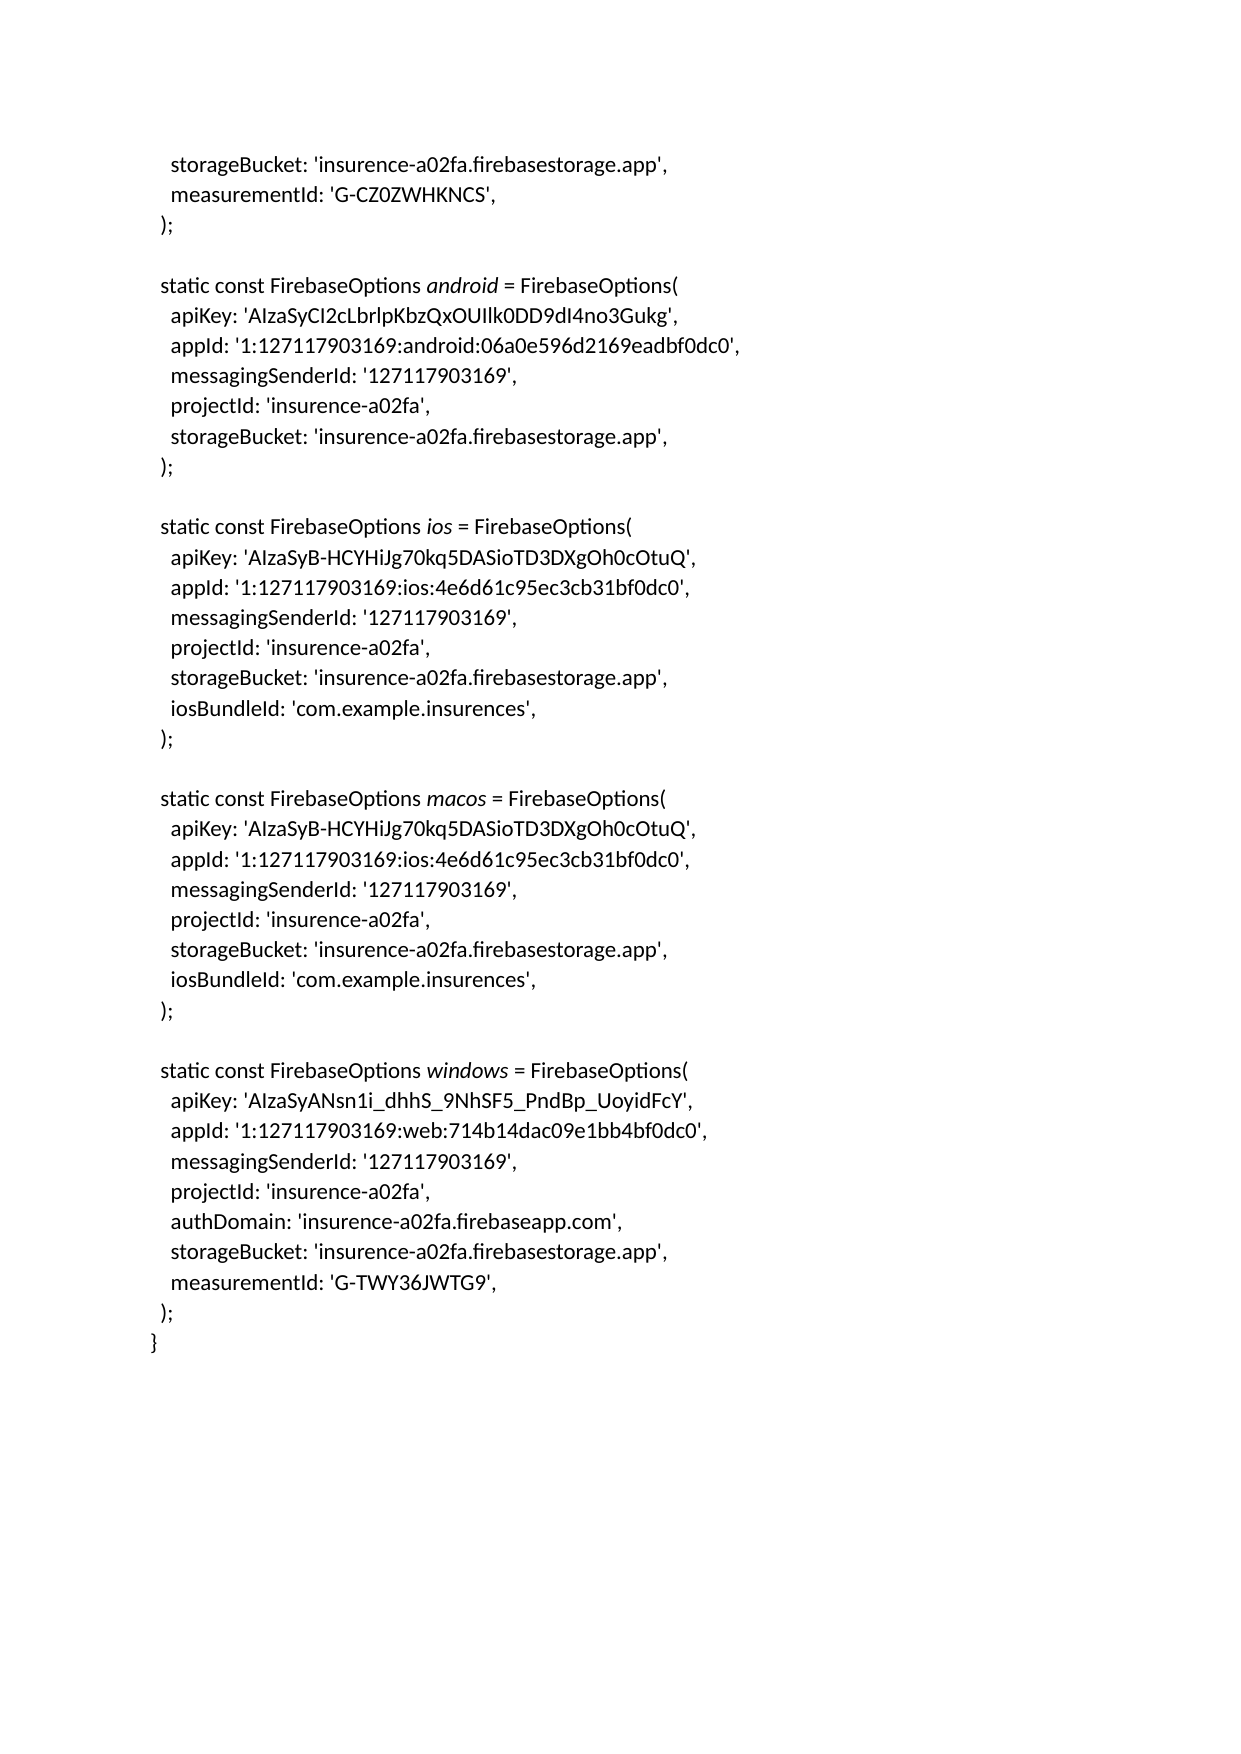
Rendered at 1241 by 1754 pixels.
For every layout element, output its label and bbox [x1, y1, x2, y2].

text [150, 150, 1090, 1356]
